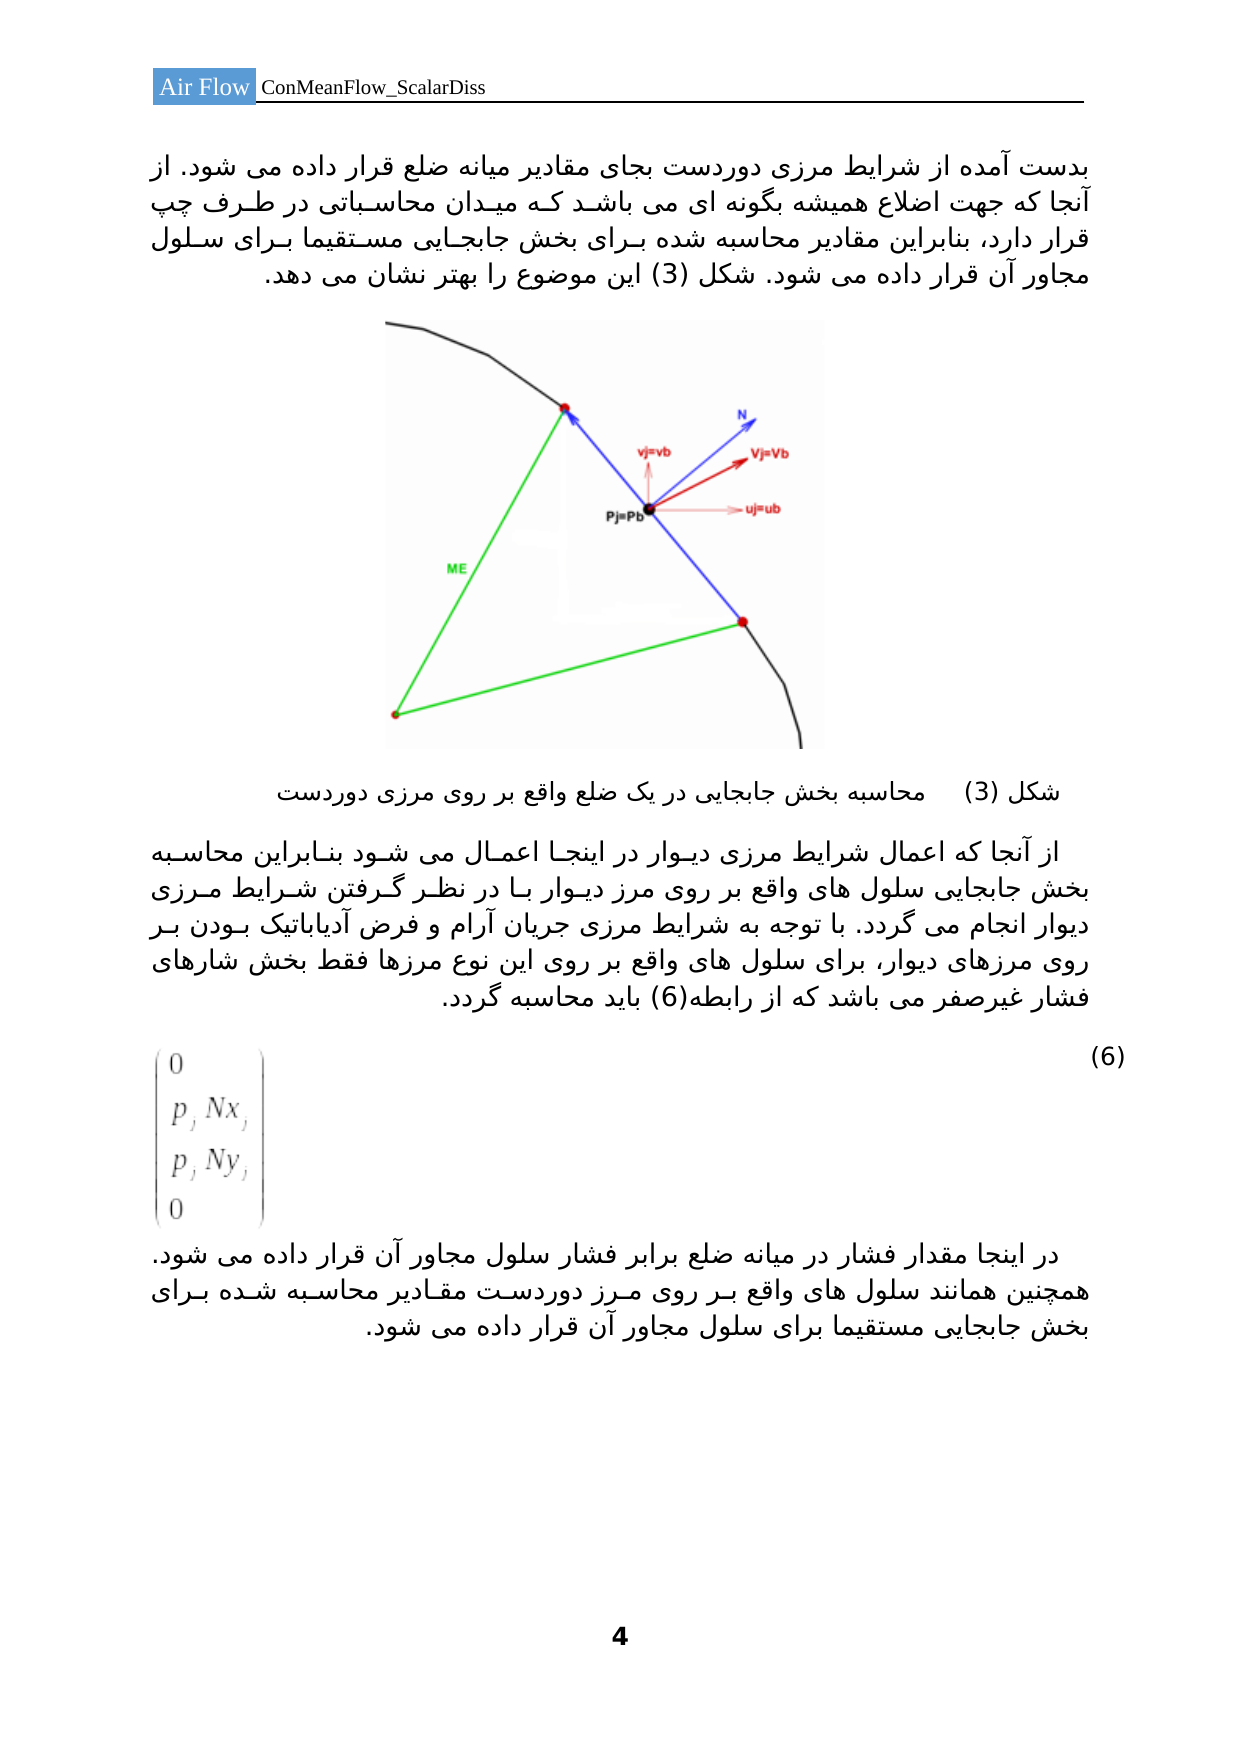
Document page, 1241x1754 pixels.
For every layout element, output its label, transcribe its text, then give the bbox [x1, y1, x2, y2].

table_header [1022, 1042, 1101, 1236]
text از آنجا که اعمال شرایط مرزی دیوار در اینجا اعمال می شود بنابراین محاسبه بخش جابجایی سلول های واقع بر روی مرز دیوار با در نظر گرفتن شرایط مرزی دیوار انجام می گردد. با توجه به شرایط مرزی جریان آرام و فرض آدیاباتیک بودن بر روی مرزهای دیوار، برای سلول های واقع بر روی این نوع مرزها فقط بخش شارهای فشار غیرصفر می باشد که از رابطه‏(6) باید محاسبه گردد. [150, 836, 1090, 1012]
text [150, 150, 1090, 290]
table_header [139, 1042, 1022, 1236]
picture [385, 320, 825, 749]
text در اینجا مقدار فشار در میانه ضلع برابر فشار سلول مجاور آن قرار داده می شود. همچنین همانند سلول های واقع بر روی مرز دوردست مقادیر محاسبه شده برای بخش جابجایی مستقیما برای سلول مجاور آن قرار داده می شود. [150, 1238, 1090, 1342]
text محاسبه بخش جابجایی در یک ضلع واقع بر روی مرزی دوردست [150, 777, 1090, 807]
